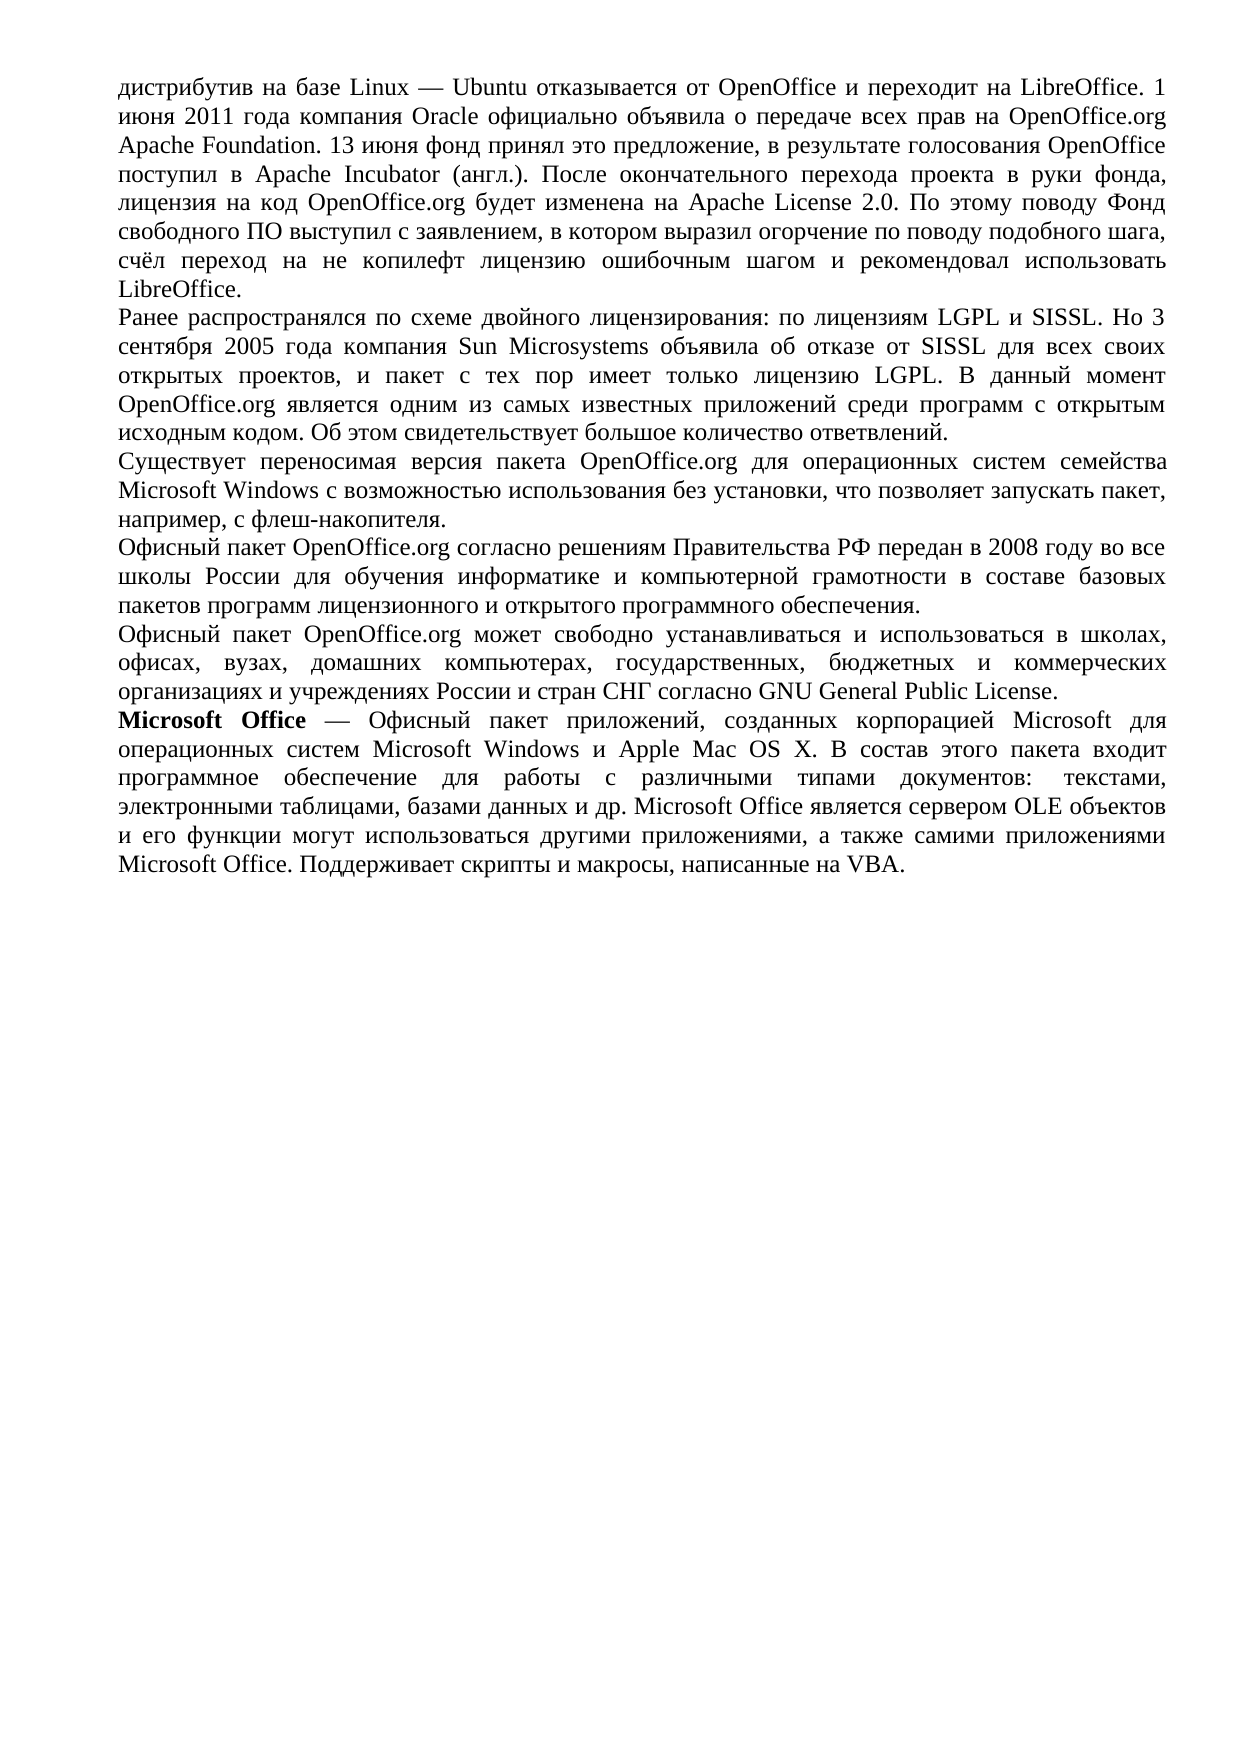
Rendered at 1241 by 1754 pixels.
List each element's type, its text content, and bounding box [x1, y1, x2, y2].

text Офисный пакет OpenOffice.org может свободно устанавливаться и использоваться в школах, офисах, вузах, домашних компьютерах, государственных, бюджетных и коммерческих организациях и учреждениях России и стран СНГ согласно GNU General Public License. [118, 619, 1167, 705]
text дистрибутив на базе Linux — Ubuntu отказывается от OpenOffice и переходит на LibreOffice. 1 июня 2011 года компания Oracle официально объявила о передаче всех прав на OpenOffice.org Apache Foundation. 13 июня фонд принял это предложение, в результате голосования OpenOffice поступил в Apache Incubator (англ.). После окончательного перехода проекта в руки фонда, лицензия на код OpenOffice.org будет изменена на Apache License 2.0. По этому поводу Фонд свободного ПО выступил с заявлением, в котором выразил огорчение по поводу подобного шага, счёл переход на не копилефт лицензию ошибочным шагом и рекомендовал использовать LibreOffice. [118, 72, 1167, 302]
text Ранее распространялся по схеме двойного лицензирования: по лицензиям LGPL и SISSL. Но 3 сентября 2005 года компания Sun Microsystems объявила об отказе от SISSL для всех своих открытых проектов, и пакет с тех пор имеет только лицензию LGPL. В данный момент OpenOffice.org является одним из самых известных приложений среди программ с открытым исходным кодом. Об этом свидетельствует большое количество ответвлений. [118, 302, 1167, 446]
text Microsoft Office — Офисный пакет приложений, созданных корпорацией Microsoft для операционных систем Microsoft Windows и Apple Mac OS X. В состав этого пакета входит программное обеспечение для работы с различными типами документов: текстами, электронными таблицами, базами данных и др. Microsoft Office является сервером OLE объектов и его функции могут использоваться другими приложениями, а также самими приложениями Microsoft Office. Поддерживает скрипты и макросы, написанные на VBA. [118, 705, 1167, 877]
text Существует переносимая версия пакета OpenOffice.org для операционных систем семейства Microsoft Windows с возможностью использования без установки, что позволяет запускать пакет, например, с флеш-накопителя. [118, 446, 1167, 532]
text Офисный пакет OpenOffice.org согласно решениям Правительства РФ передан в 2008 году во все школы России для обучения информатике и компьютерной грамотности в составе базовых пакетов программ лицензионного и открытого программного обеспечения. [118, 532, 1167, 619]
